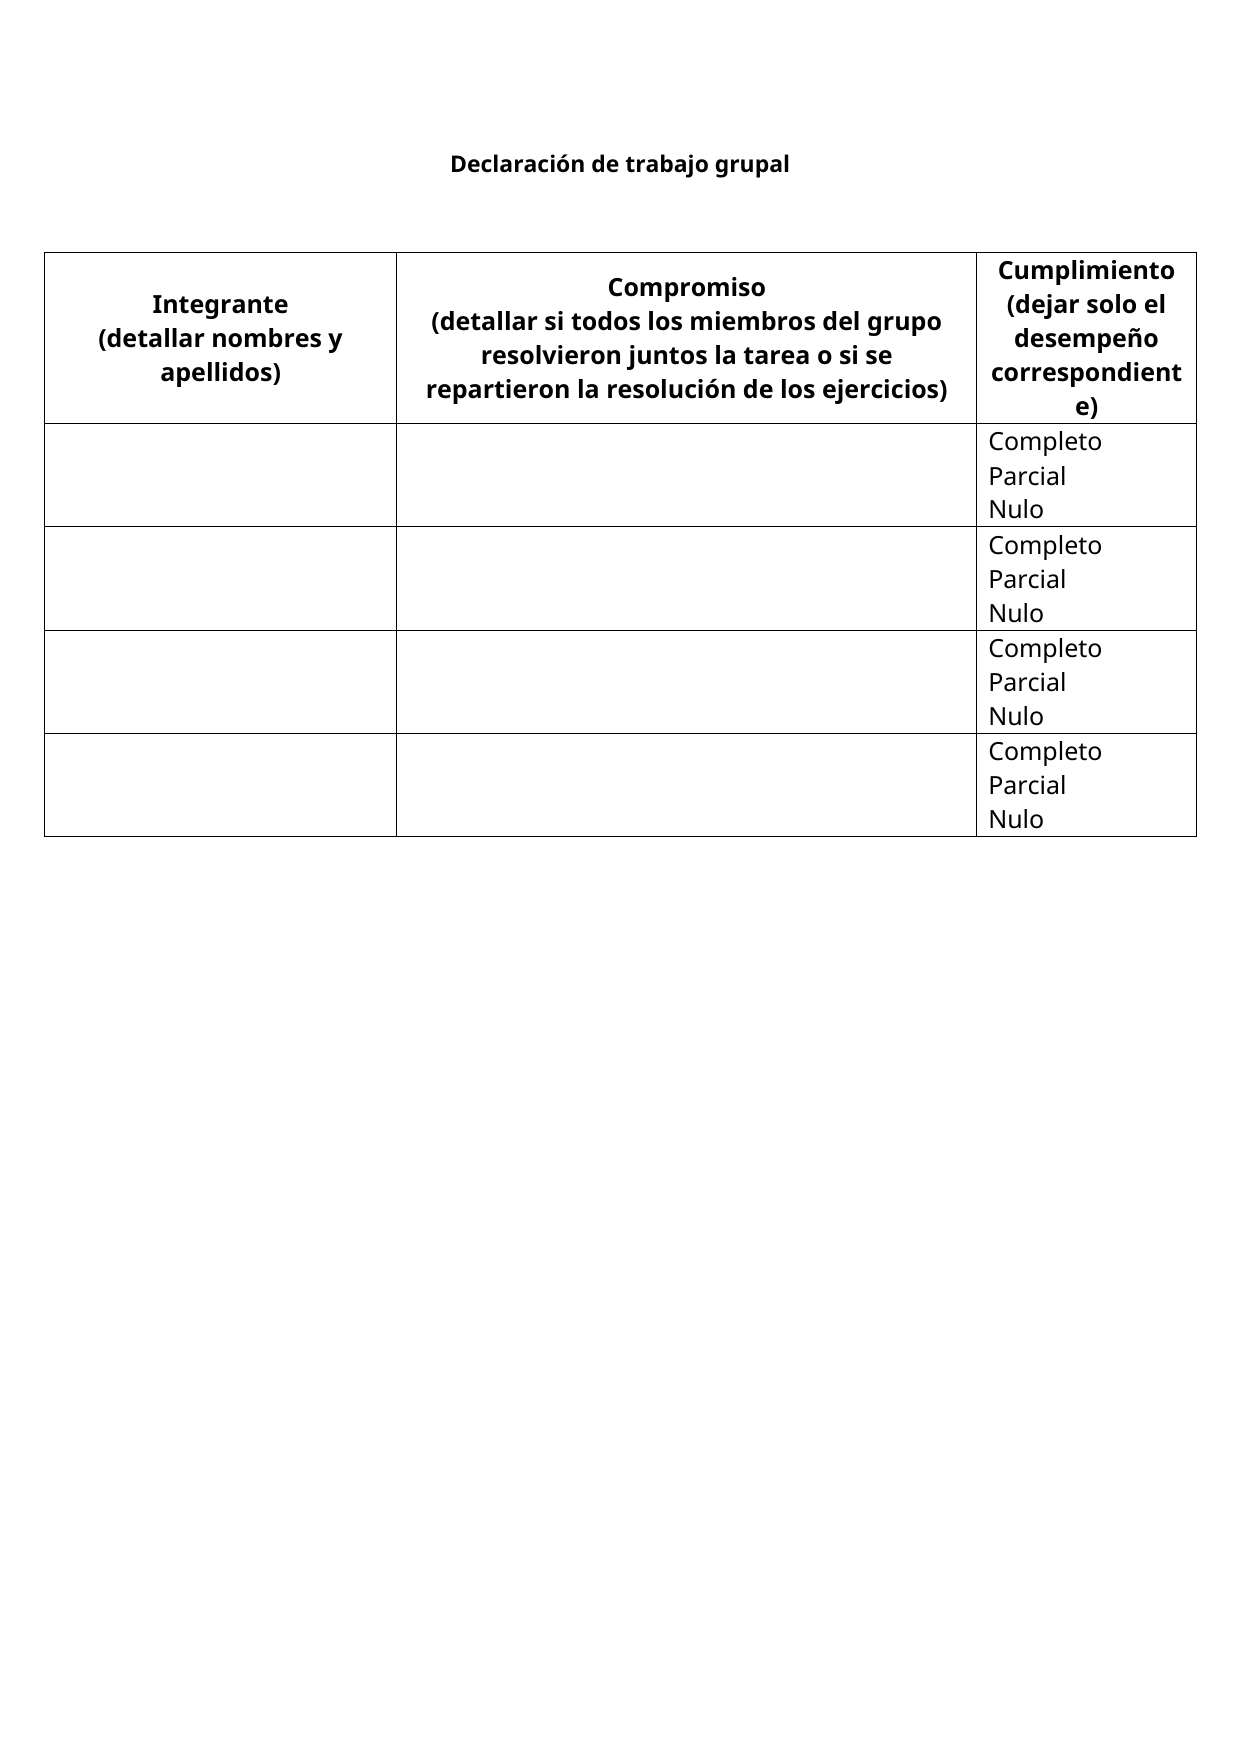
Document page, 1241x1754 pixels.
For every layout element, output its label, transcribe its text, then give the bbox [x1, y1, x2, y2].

table_cell [397, 734, 976, 836]
table_cell Completo Parcial Nulo [977, 734, 1196, 836]
table_cell [45, 631, 396, 733]
table_cell [397, 424, 976, 526]
table_cell [45, 734, 396, 836]
table_header Compromiso (detallar si todos los miembros del grupo resolvieron juntos la tarea o si se repartieron la resolución de los ejercicios) [397, 253, 976, 423]
table_cell Completo Parcial Nulo [977, 424, 1196, 526]
table_header Cumplimiento (dejar solo el desempeño correspondiente) [977, 253, 1196, 423]
text Declaración de trabajo grupal [177, 148, 1063, 179]
table_cell Completo Parcial Nulo [977, 527, 1196, 629]
table_cell [45, 527, 396, 629]
table_header Integrante (detallar nombres y apellidos) [45, 253, 396, 423]
table_cell [45, 424, 396, 526]
table_cell [397, 631, 976, 733]
table_cell [397, 527, 976, 629]
table_cell Completo Parcial Nulo [977, 631, 1196, 733]
